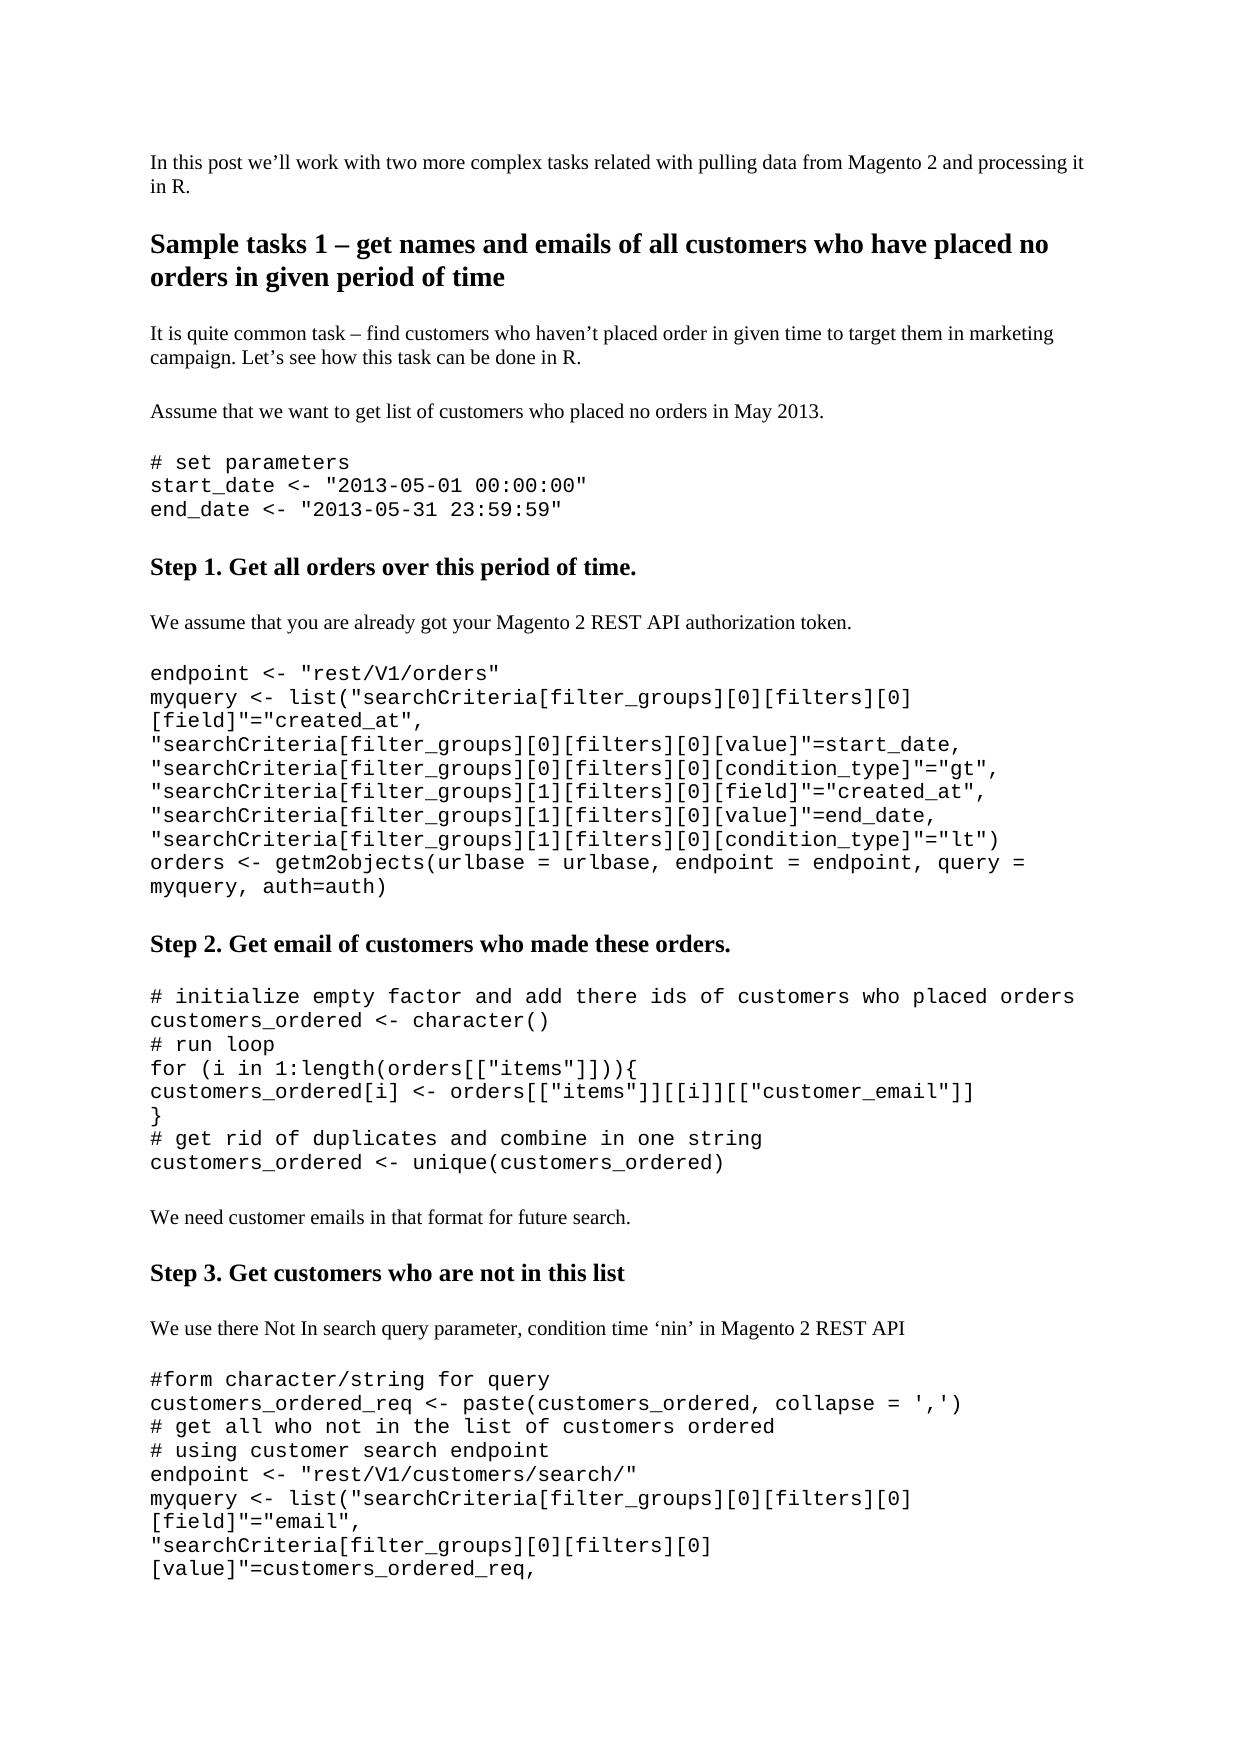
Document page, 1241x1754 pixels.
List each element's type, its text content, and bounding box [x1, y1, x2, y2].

text Sample tasks 1 – get names and emails of all customers who have placed no orders in given period of time [150, 227, 1090, 292]
text Step 3. Get customers who are not in this list [150, 1258, 1090, 1287]
text # set parameters start_date <- "2013-05-01 00:00:00" end_date <- "2013-05-31 23:59:59" [150, 452, 1090, 523]
text Step 1. Get all orders over this period of time. [150, 552, 1090, 581]
text It is quite common task – find customers who haven’t placed order in given time to target them in marketing campaign. Let’s see how this task can be done in R. [150, 321, 1090, 369]
text We use there Not In search query parameter, condition time ‘nin’ in Magento 2 REST API [150, 1316, 1090, 1340]
text We need customer emails in that format for future search. [150, 1205, 1090, 1229]
text We assume that you are already got your Magento 2 REST API authorization token. [150, 610, 1090, 634]
text # initialize empty factor and add there ids of customers who placed orders customers_ordered <- character() # run loop for (i in 1:length(orders[["items"]])){ customers_ordered[i] <- orders[["items"]][[i]][["customer_email"]] } # get rid of duplicates and combine in one string customers_ordered <- unique(customers_ordered) [150, 987, 1090, 1176]
text Step 2. Get email of customers who made these orders. [150, 929, 1090, 957]
text Assume that we want to get list of customers who placed no orders in May 2013. [150, 398, 1090, 423]
text In this post we’ll work with two more complex tasks related with pulling data from Magento 2 and processing it in R. [150, 150, 1090, 198]
text endpoint <- "rest/V1/orders" myquery <- list("searchCriteria[filter_groups][0][filters][0][field]"="created_at", "searchCriteria[filter_groups][0][filters][0][value]"=start_date, "searchCriteria[filter_groups][0][filters][0][condition_type]"="gt", "searchCriteria[filter_groups][1][filters][0][field]"="created_at", "searchCriteria[filter_groups][1][filters][0][value]"=end_date, "searchCriteria[filter_groups][1][filters][0][condition_type]"="lt") orders <- getm2objects(urlbase = urlbase, endpoint = endpoint, query = myquery, auth=auth) [150, 663, 1090, 899]
